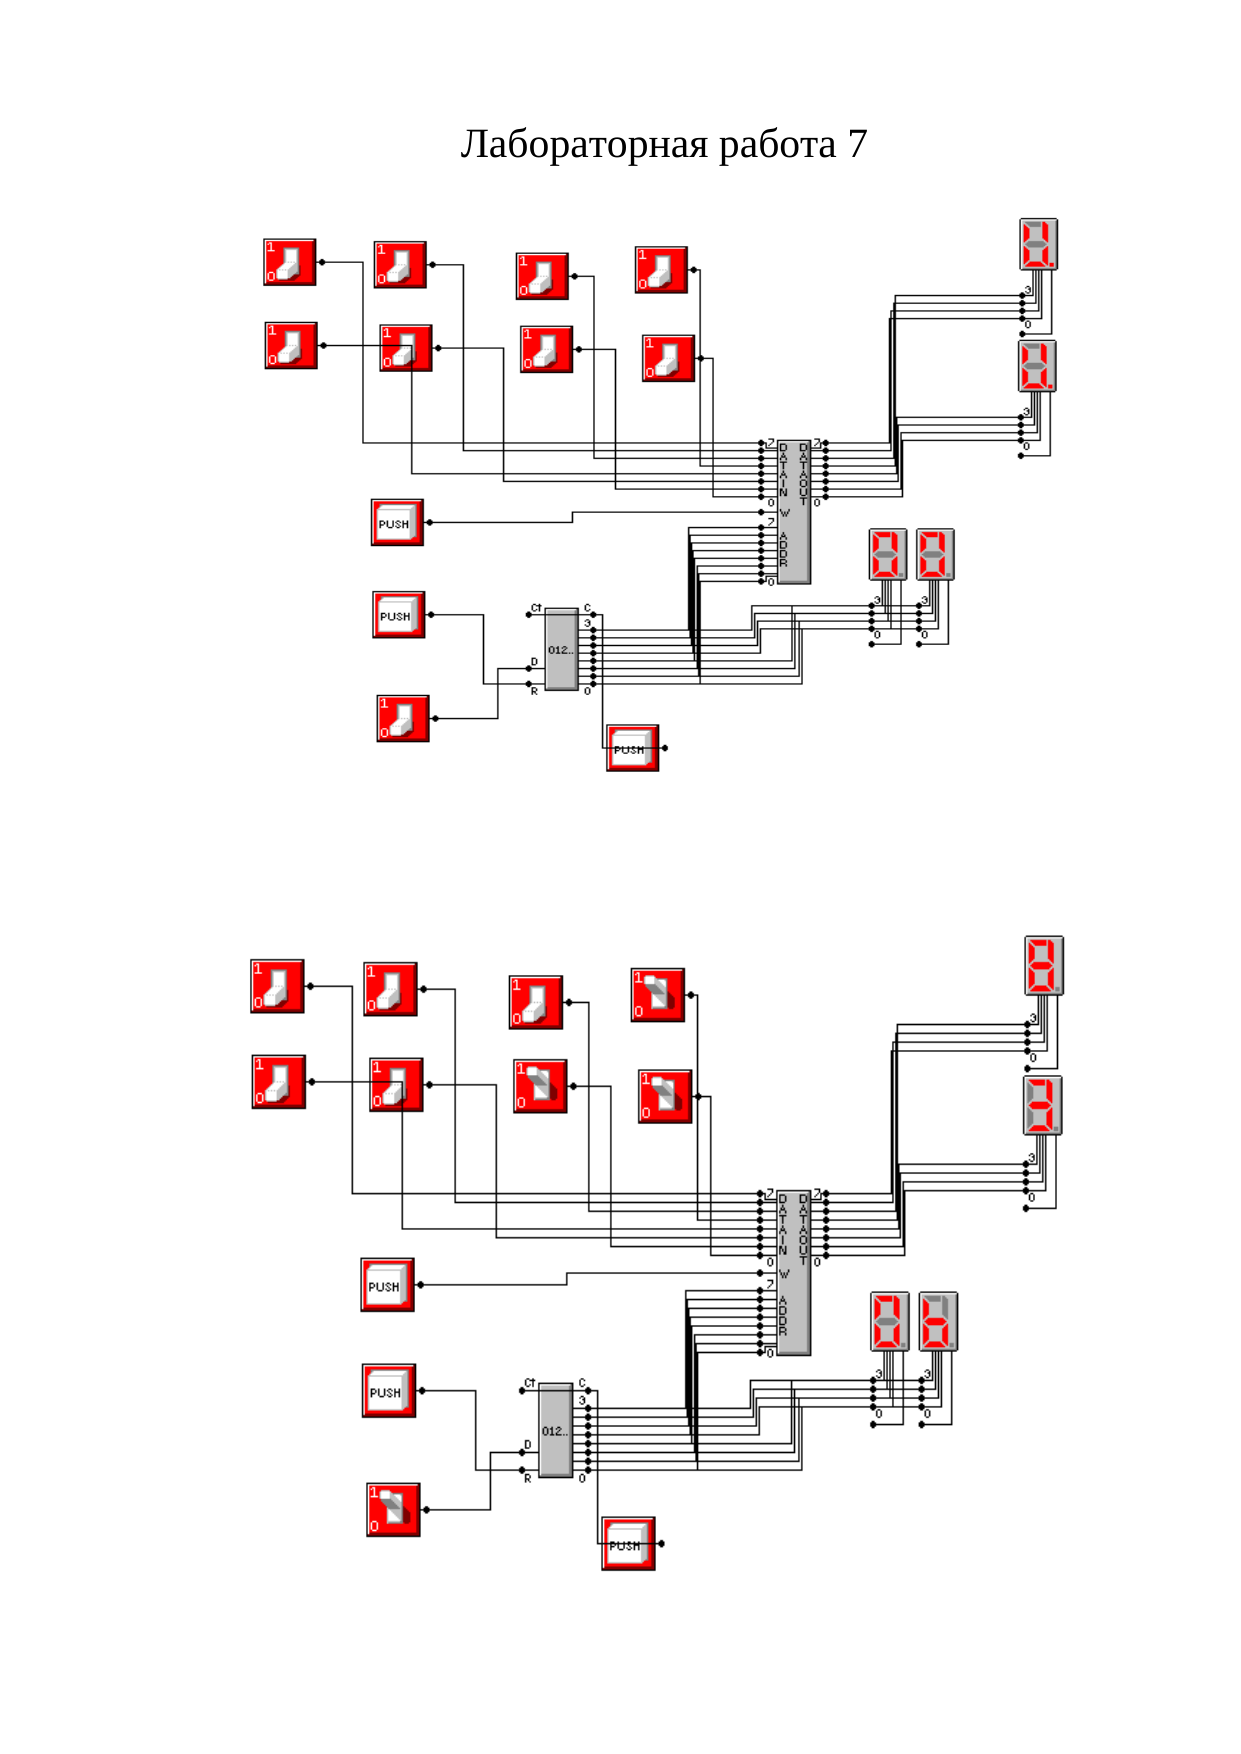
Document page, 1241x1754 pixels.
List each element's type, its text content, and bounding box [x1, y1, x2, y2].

picture [186, 213, 1143, 786]
text Лабораторная работа 7 [177, 118, 1152, 166]
picture [177, 925, 1151, 1602]
